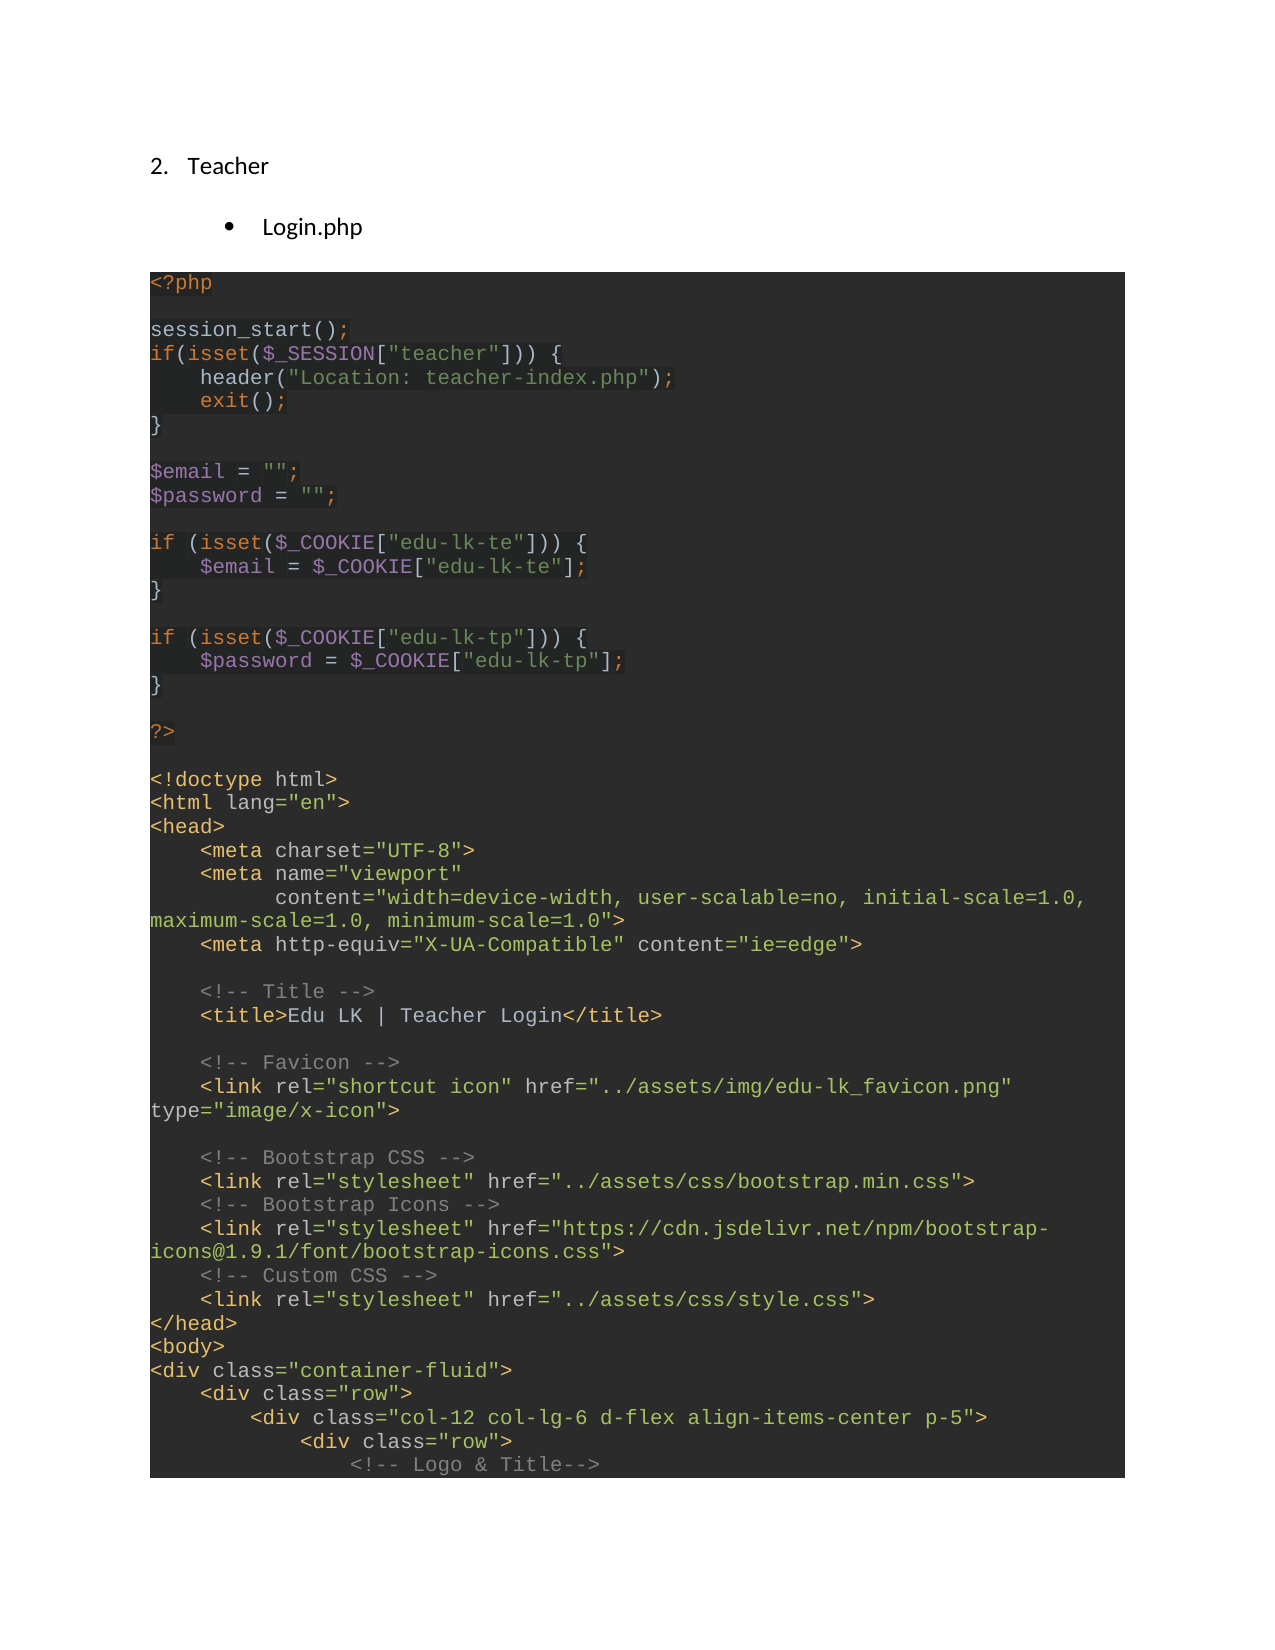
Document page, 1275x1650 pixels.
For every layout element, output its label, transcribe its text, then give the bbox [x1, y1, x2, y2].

list Login.php [225, 211, 1125, 242]
list Teacher [150, 150, 1125, 181]
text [150, 272, 1125, 1478]
